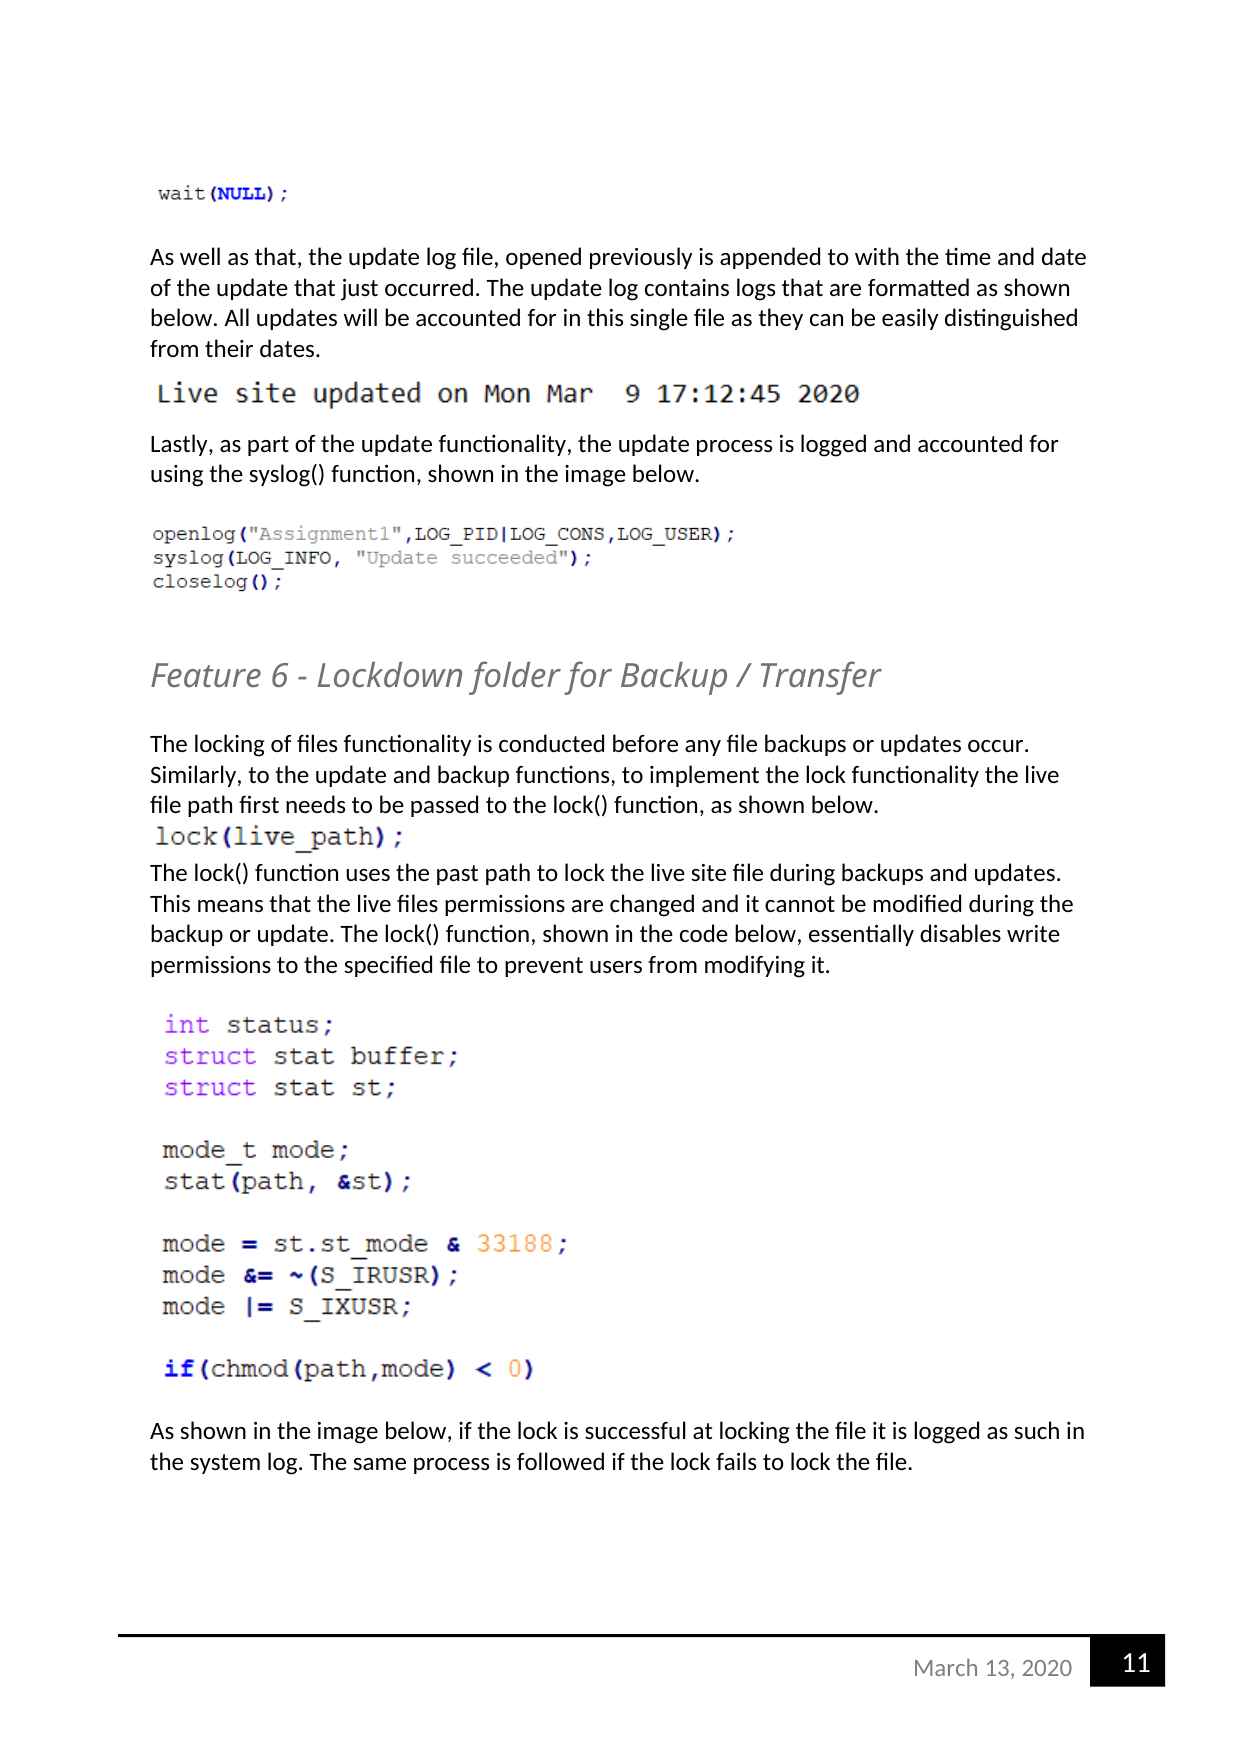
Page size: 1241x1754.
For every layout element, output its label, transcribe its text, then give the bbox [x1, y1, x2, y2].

subtitle Feature 6 - Lockdown folder for Backup / Transfer [150, 652, 1090, 698]
picture [150, 1010, 583, 1385]
picture [150, 363, 888, 428]
text Lastly, as part of the update functionality, the update process is logged and accounted for using the syslog() function, shown in the image below. [150, 428, 1090, 489]
picture [150, 180, 302, 211]
text The locking of files functionality is conducted before any file backups or updates occur. Similarly, to the update and backup functions, to implement the lock functionality the live file path first needs to be passed to the lock() function, as shown below. [150, 728, 1090, 820]
text As shown in the image below, if the lock is successful at locking the file it is logged as such in the system log. The same process is followed if the lock fails to lock the file. [150, 1415, 1090, 1476]
text The lock() function uses the past path to lock the live site file during backups and updates. This means that the live files permissions are changed and it cannot be modified during the backup or update. The lock() function, shown in the code below, essentially disables write permissions to the specified file to prevent users from modifying it. [150, 857, 1090, 979]
picture [150, 819, 426, 858]
picture [150, 519, 747, 597]
text As well as that, the update log file, opened previously is appended to with the time and date of the update that just occurred. The update log contains logs that are formatted as shown below. All updates will be accounted for in this single file as they can be easily distinguished from their dates. [150, 242, 1090, 364]
